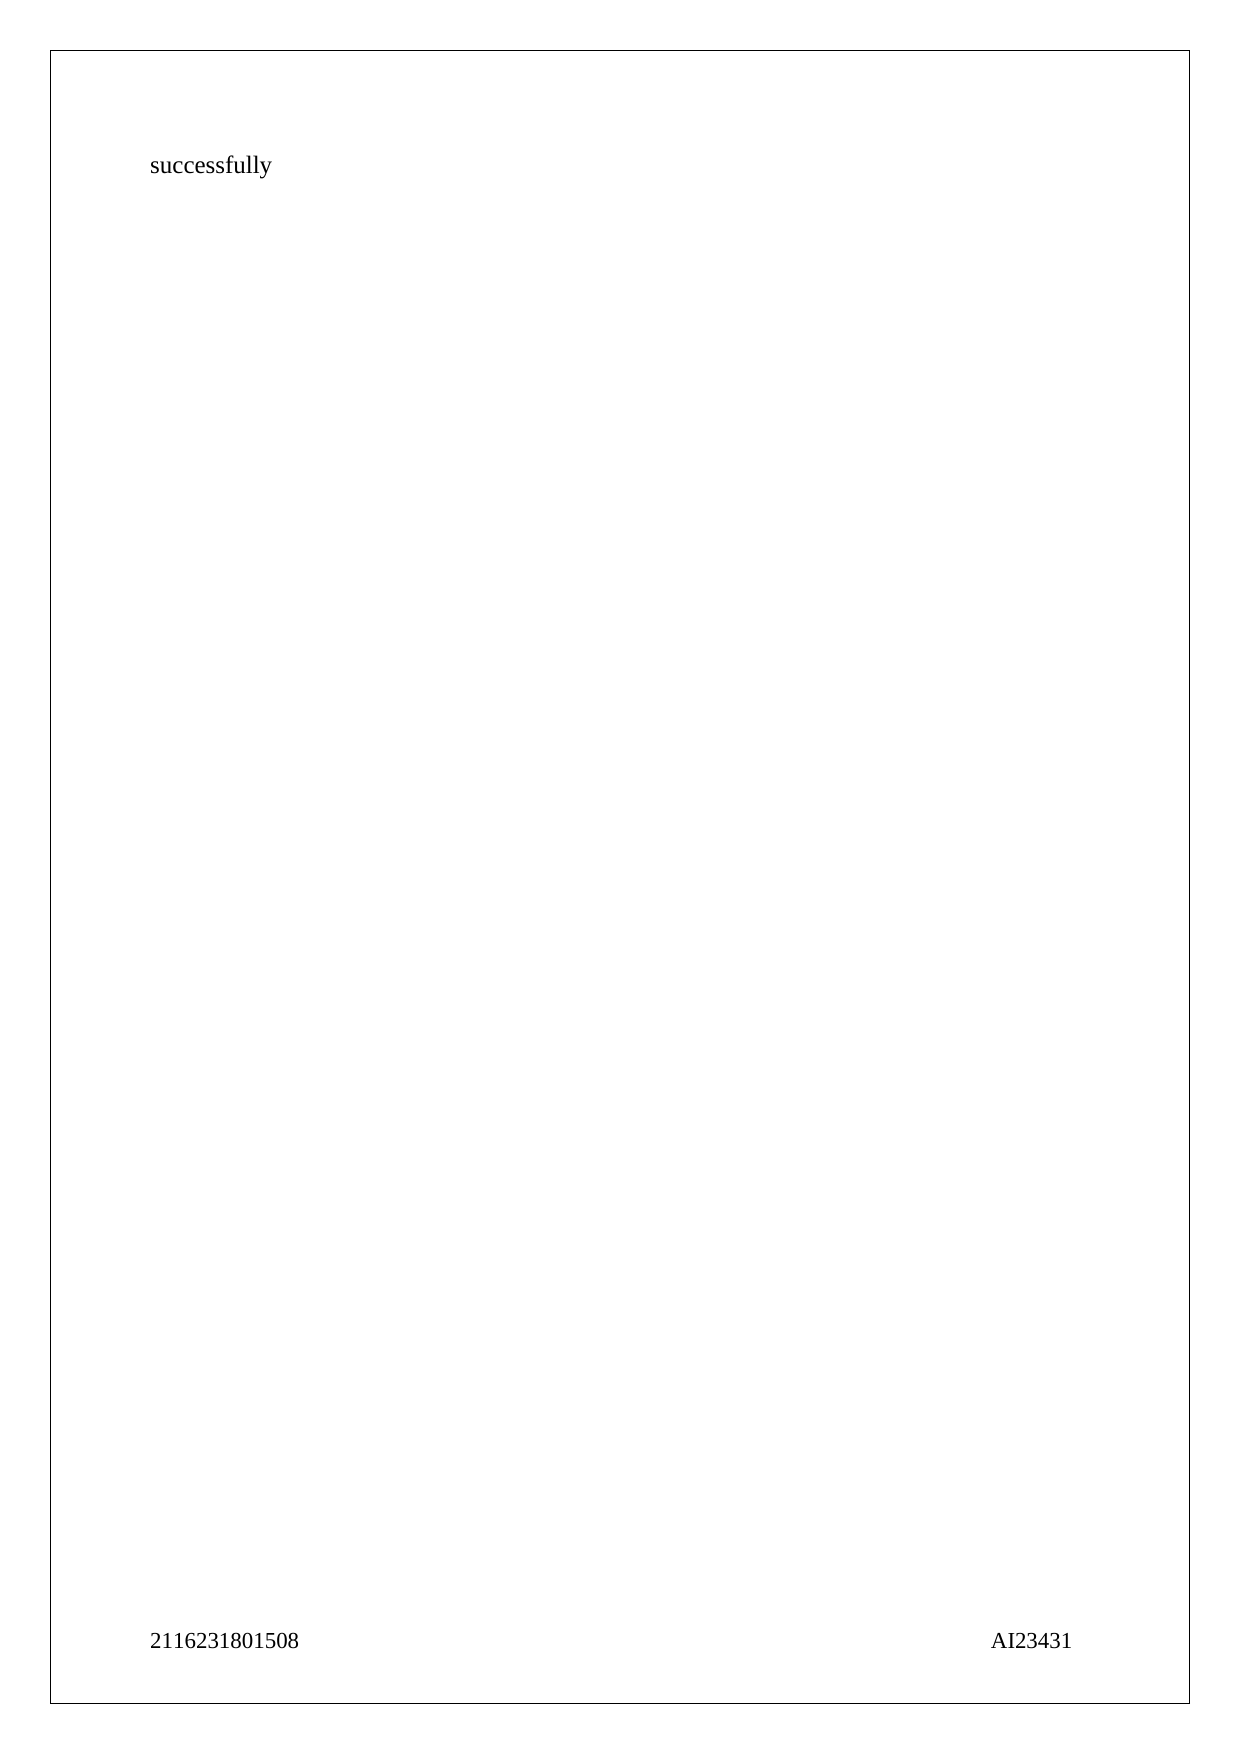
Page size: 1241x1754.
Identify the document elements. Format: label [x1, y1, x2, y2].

text [150, 150, 1090, 179]
